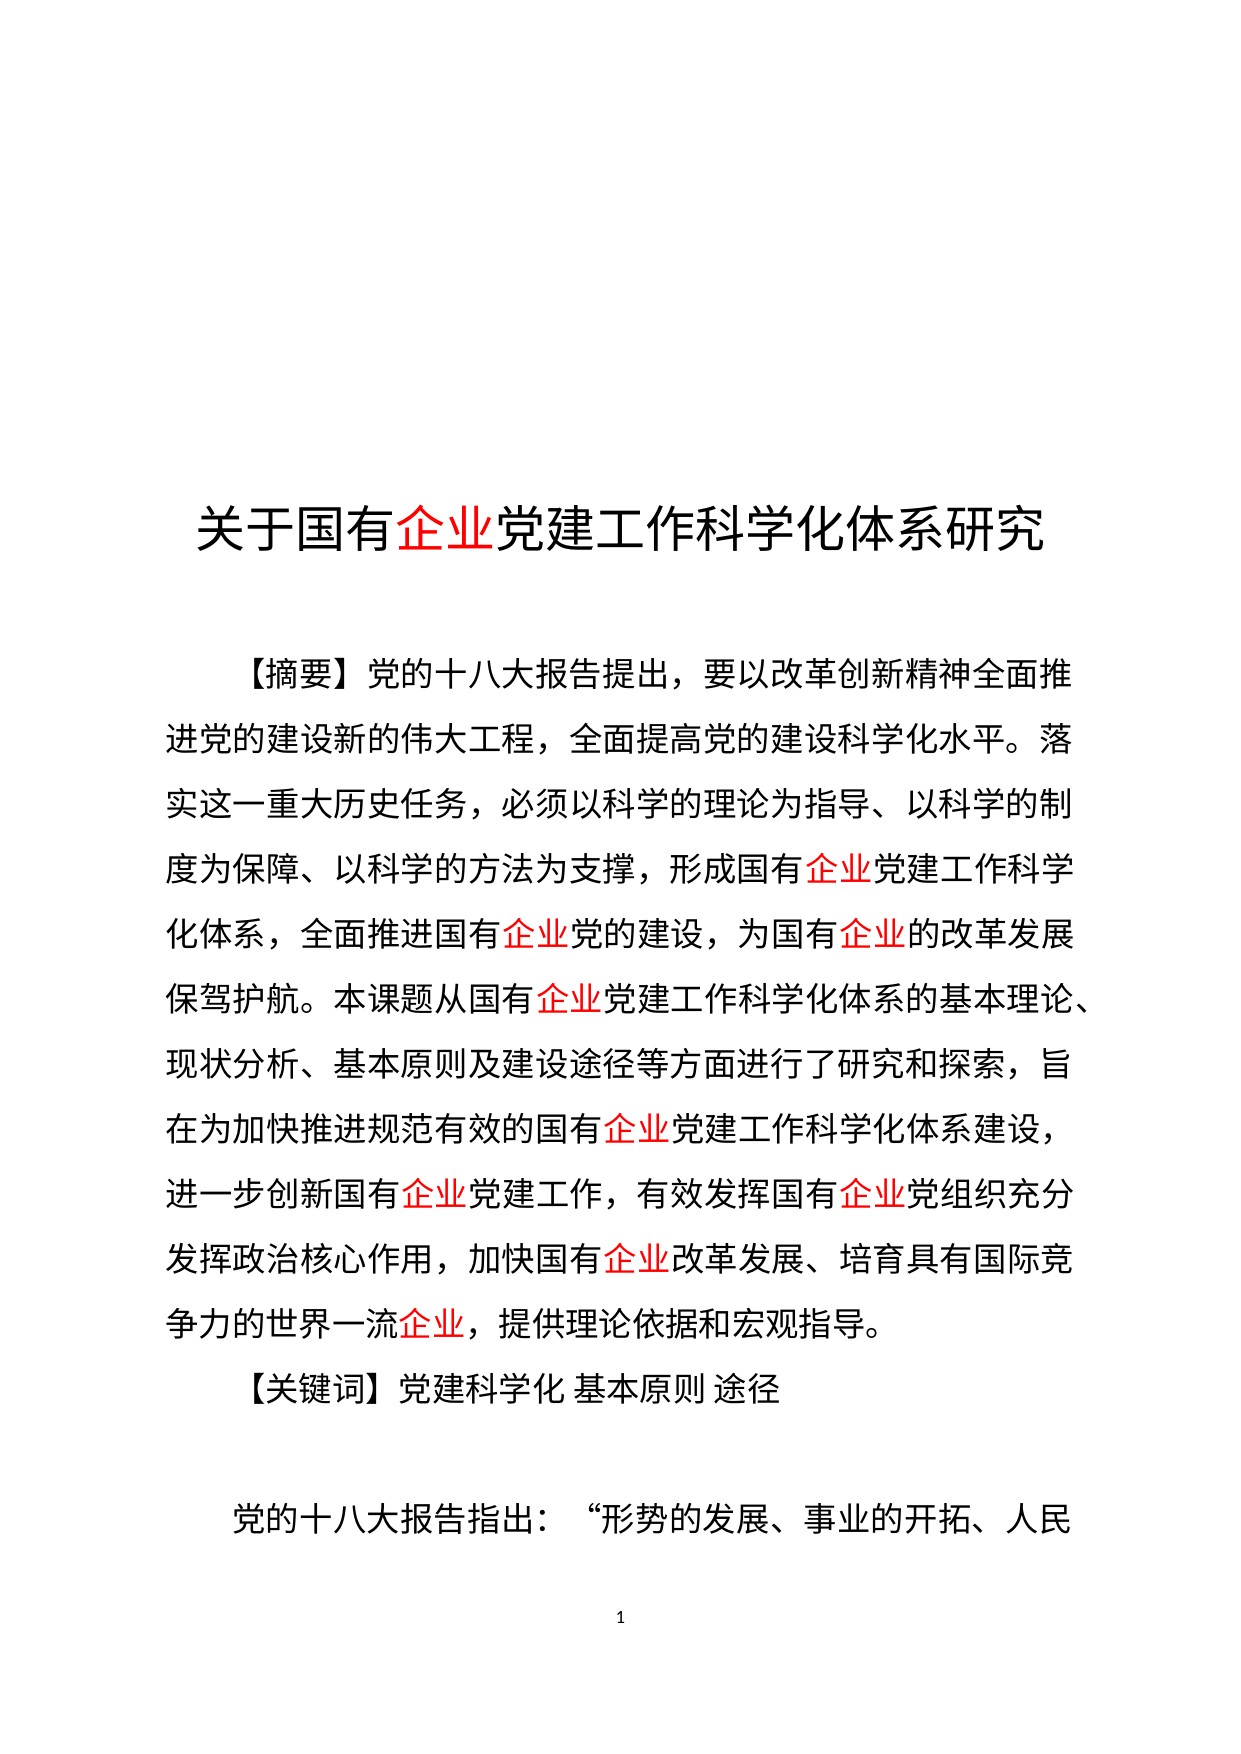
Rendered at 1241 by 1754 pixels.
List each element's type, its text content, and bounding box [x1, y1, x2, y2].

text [165, 1484, 1075, 1549]
text 【关键词】党建科学化 基本原则 途径 [165, 1354, 1075, 1419]
subtitle 【摘要】党的十八大报告提出，要以改革创新精神全面推进党的建设新的伟大工程，全面提高党的建设科学化水平。落实这一重大历史任务，必须以科学的理论为指导、以科学的制度为保障、以科学的方法为支撑，形成国有企业党建工作科学化体系，全面推进国有企业党的建设，为国有企业的改革发展保驾护航。本课题从国有企业党建工作科学化体系的基本理论、现状分析、基本原则及建设途径等方面进行了研究和探索，旨在为加快推进规范有效的国有企业党建工作科学化体系建设，进一步创新国有企业党建工作，有效发挥国有企业党组织充分发挥政治核心作用，加快国有企业改革发展、培育具有国际竞争力的世界一流企业，提供理论依据和宏观指导。 [165, 639, 1075, 1354]
text 关于国有企业党建工作科学化体系研究 [165, 477, 1075, 574]
